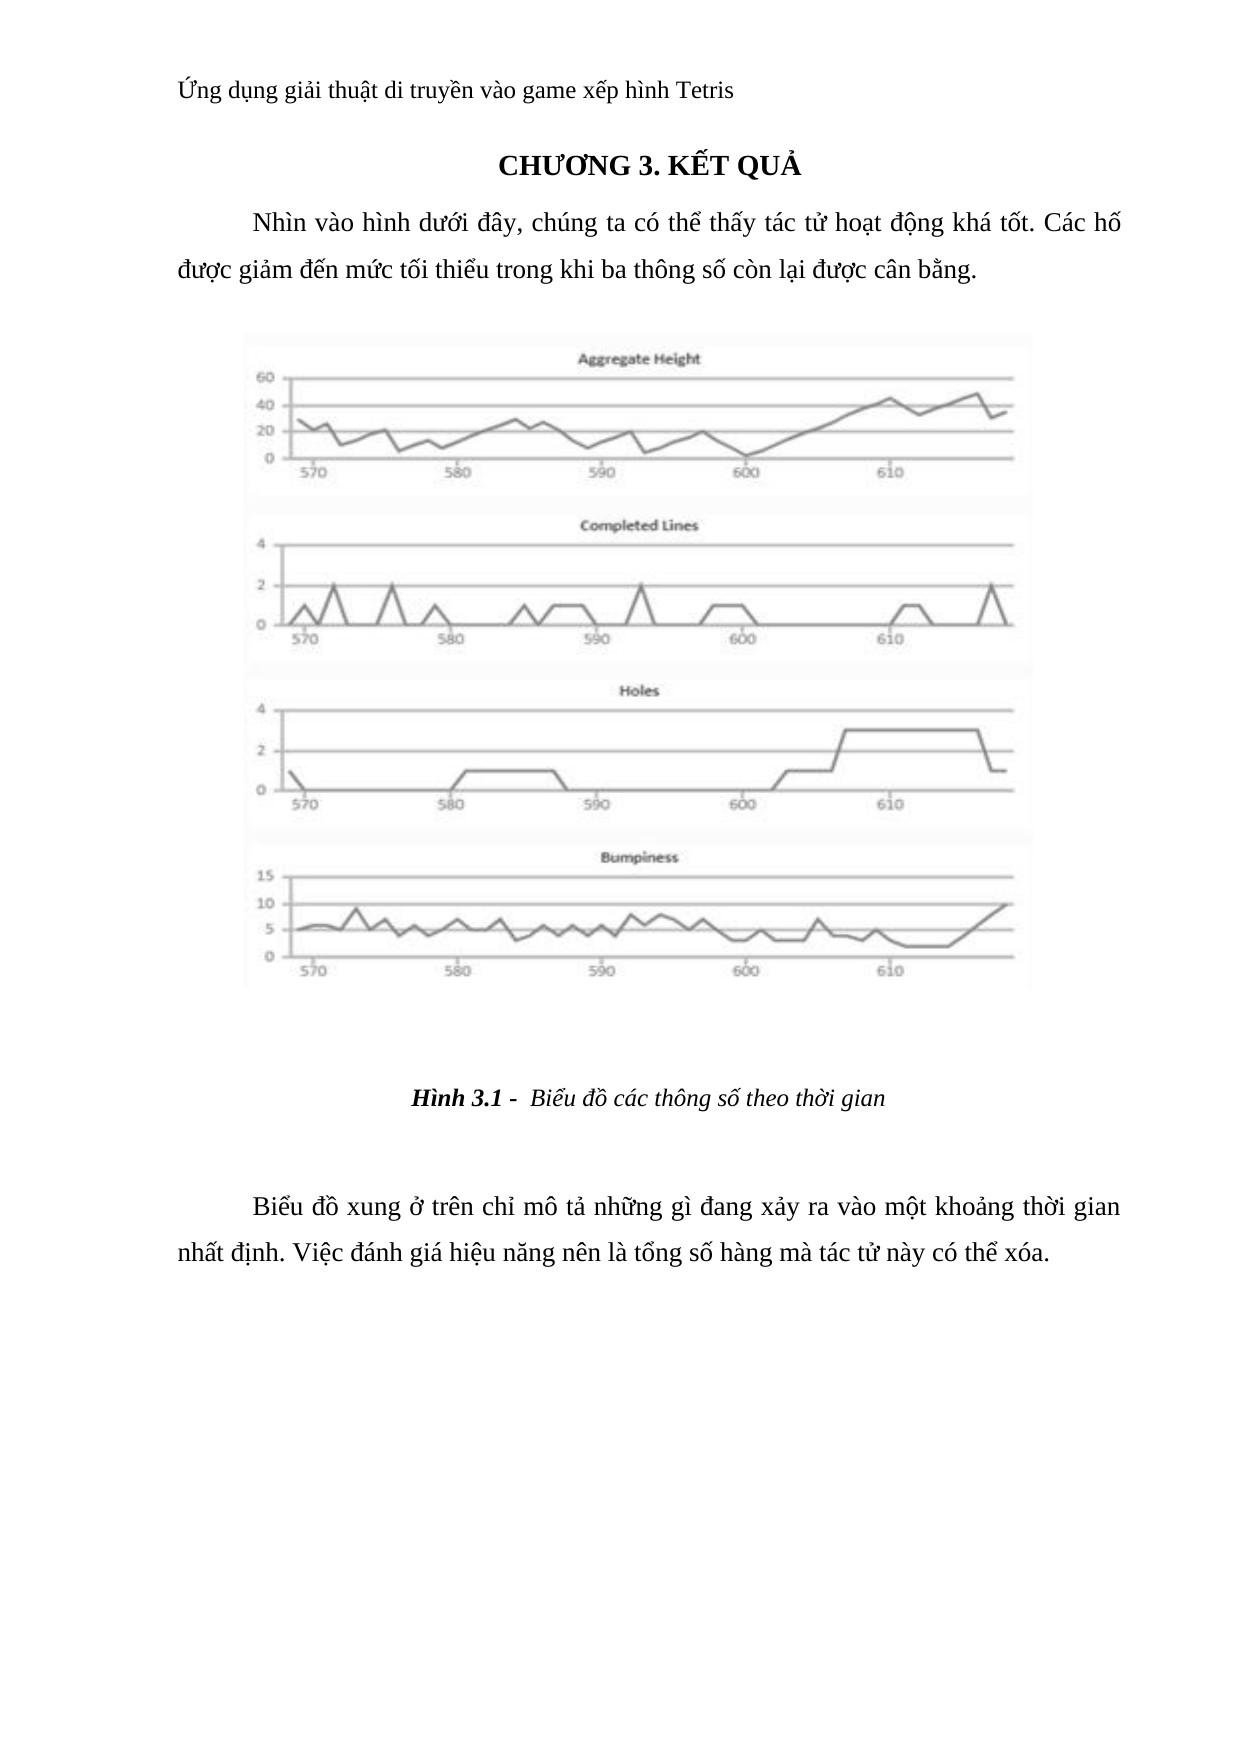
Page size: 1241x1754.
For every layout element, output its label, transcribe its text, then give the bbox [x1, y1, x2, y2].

picture [243, 333, 1033, 989]
text Biểu đồ các thông số theo thời gian [177, 1083, 1122, 1112]
text KẾT QUẢ [177, 148, 1122, 181]
text Biểu đồ xung ở trên chỉ mô tả những gì đang xảy ra vào một khoảng thời gian nhất định. Việc đánh giá hiệu năng nên là tổng số hàng mà tác tử này có thể xóa. [177, 1190, 1122, 1268]
text Nhìn vào hình dưới đây, chúng ta có thể thấy tác tử hoạt động khá tốt. Các hố được giảm đến mức tối thiểu trong khi ba thông số còn lại được cân bằng. [177, 206, 1122, 284]
